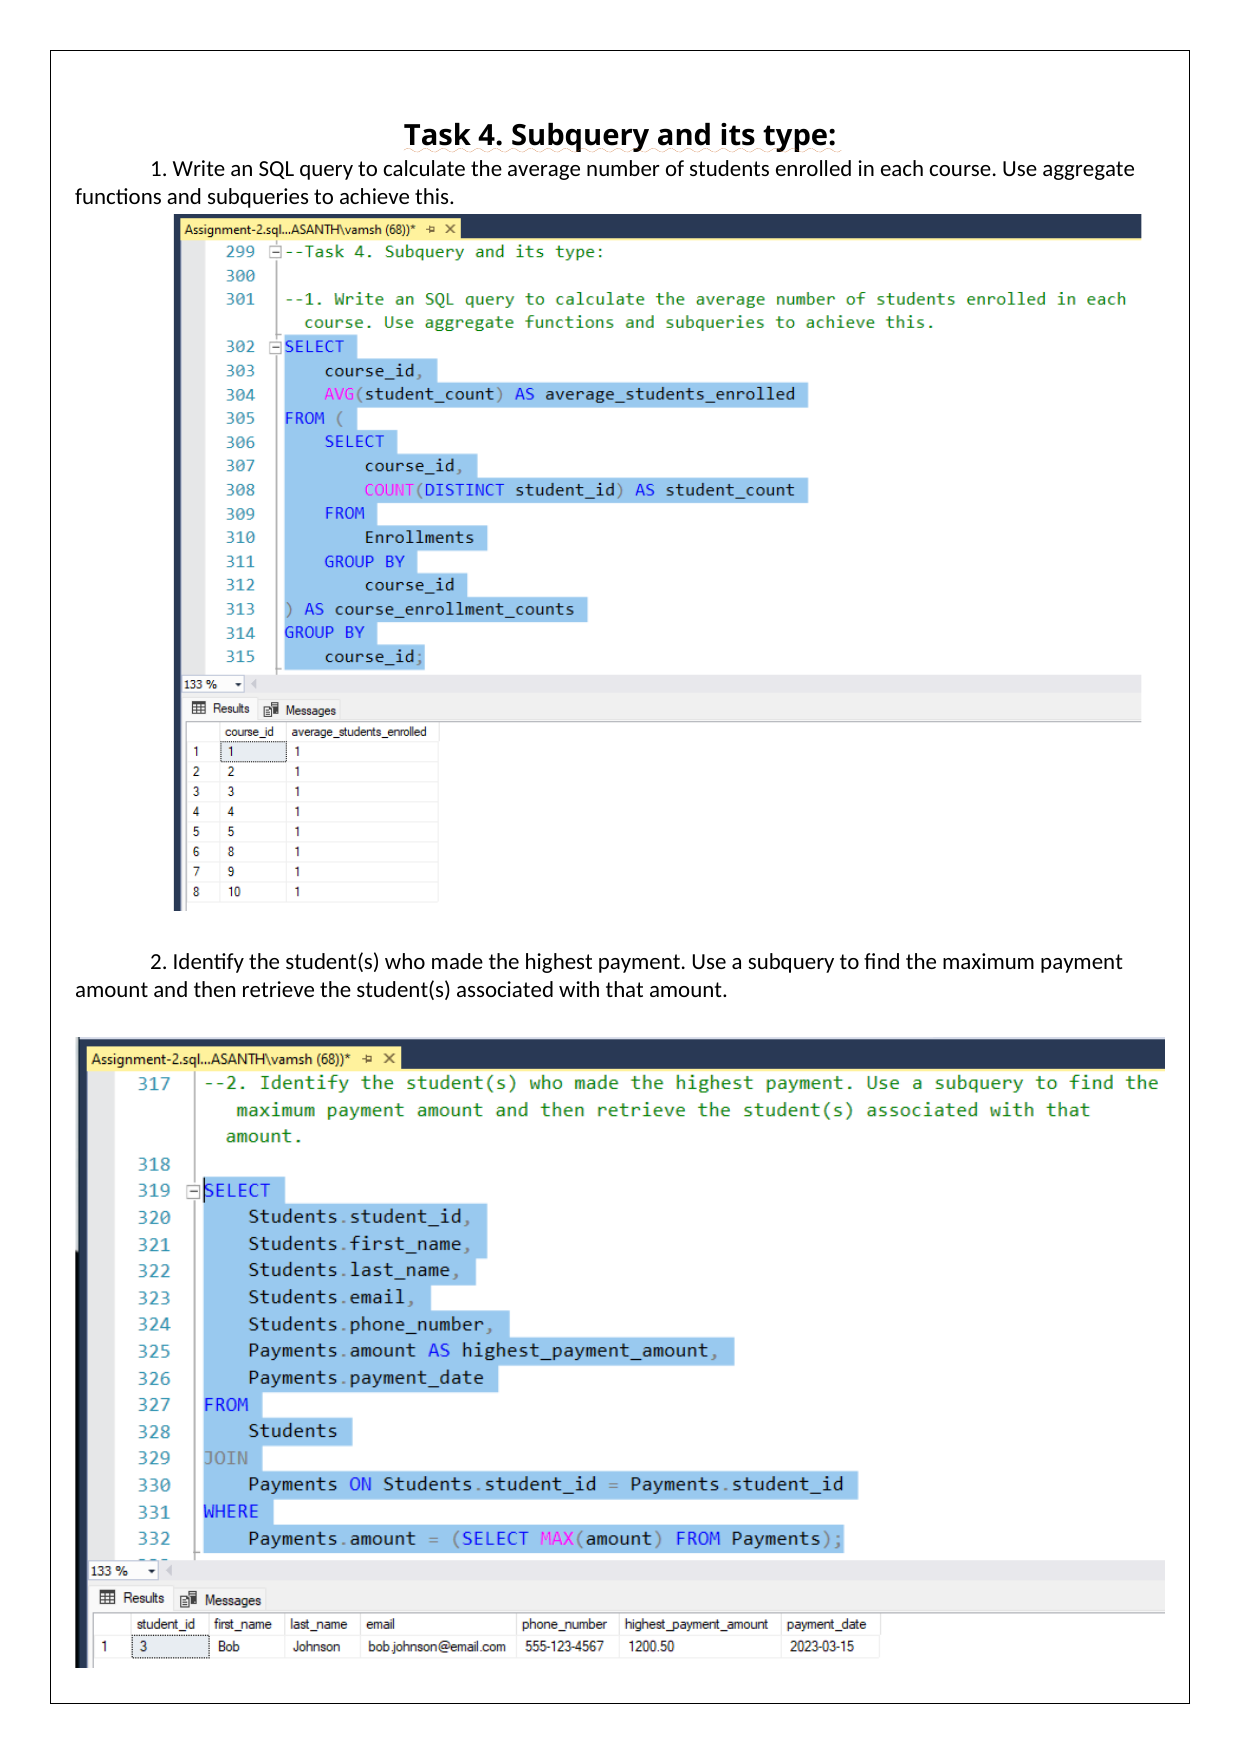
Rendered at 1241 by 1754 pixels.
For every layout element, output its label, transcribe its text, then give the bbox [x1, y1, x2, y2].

text Task 4. Subquery and its type: [75, 115, 1165, 154]
list 2. Identify the student(s) who made the highest payment. Use a subquery to find the maximum payment amount and then retrieve the student(s) associated with that amount. [75, 947, 1165, 1003]
picture [75, 1037, 1165, 1668]
picture [173, 214, 1142, 911]
list 1. Write an SQL query to calculate the average number of students enrolled in each course. Use aggregate functions and subqueries to achieve this. [75, 154, 1165, 210]
